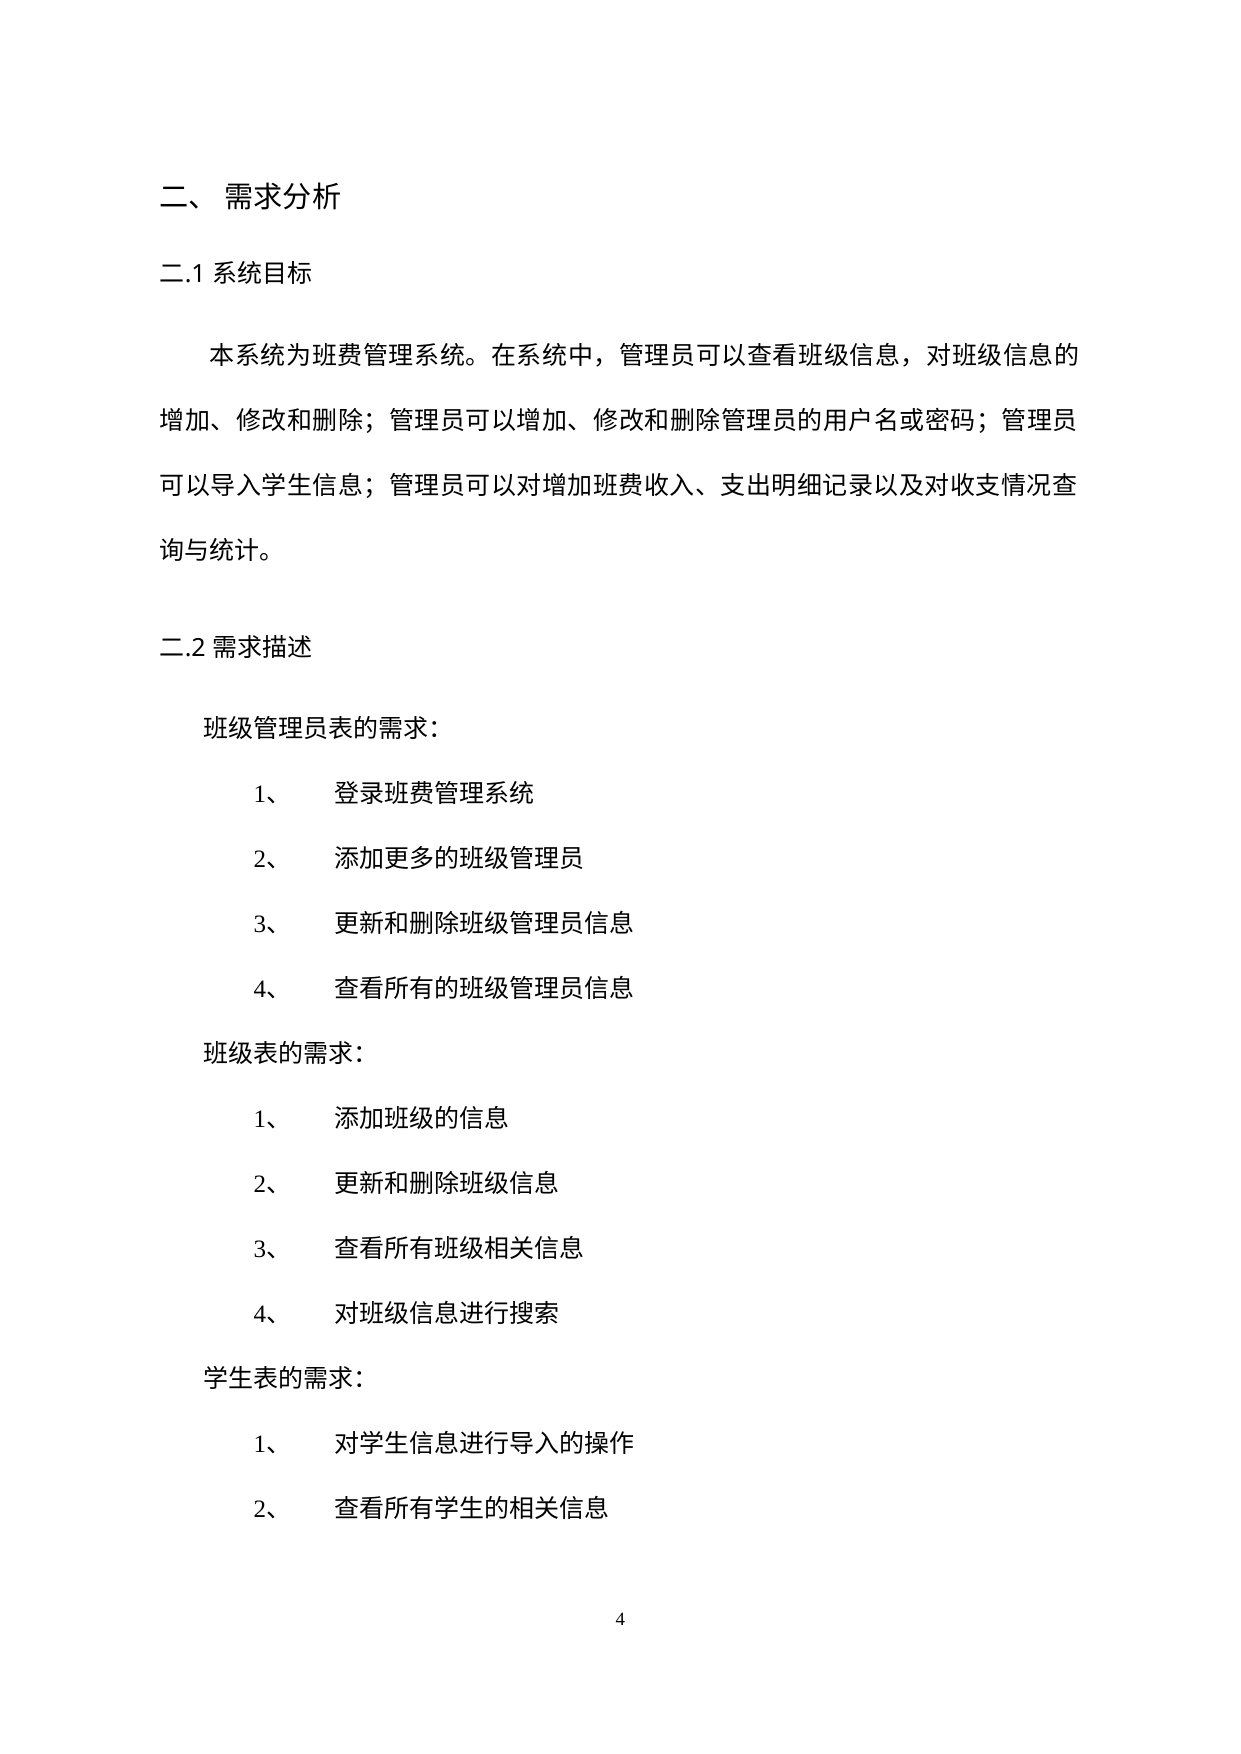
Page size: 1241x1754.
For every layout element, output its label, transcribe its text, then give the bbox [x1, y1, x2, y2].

list 对学生信息进行导入的操作 [253, 1409, 1081, 1474]
text 本系统为班费管理系统。在系统中，管理员可以查看班级信息，对班级信息的增加、修改和删除；管理员可以增加、修改和删除管理员的用户名或密码；管理员可以导入学生信息；管理员可以对增加班费收入、支出明细记录以及对收支情况查询与统计。 [159, 321, 1081, 581]
list 添加班级的信息 [253, 1084, 1081, 1149]
subtitle 需求分析 [159, 162, 1081, 227]
list 更新和删除班级信息 [253, 1149, 1081, 1214]
text 班级管理员表的需求： [203, 694, 1081, 759]
list 查看所有的班级管理员信息 [253, 954, 1081, 1019]
text 学生表的需求： [203, 1344, 1081, 1409]
list 对班级信息进行搜索 [253, 1279, 1081, 1344]
list 查看所有学生的相关信息 [253, 1474, 1081, 1539]
list 查看所有班级相关信息 [253, 1214, 1081, 1279]
list 更新和删除班级管理员信息 [253, 889, 1081, 954]
subtitle 系统目标 [159, 239, 1081, 304]
subtitle 需求描述 [159, 613, 1081, 678]
list 添加更多的班级管理员 [253, 824, 1081, 889]
text 班级表的需求： [203, 1019, 1081, 1084]
list 登录班费管理系统 [253, 759, 1081, 824]
